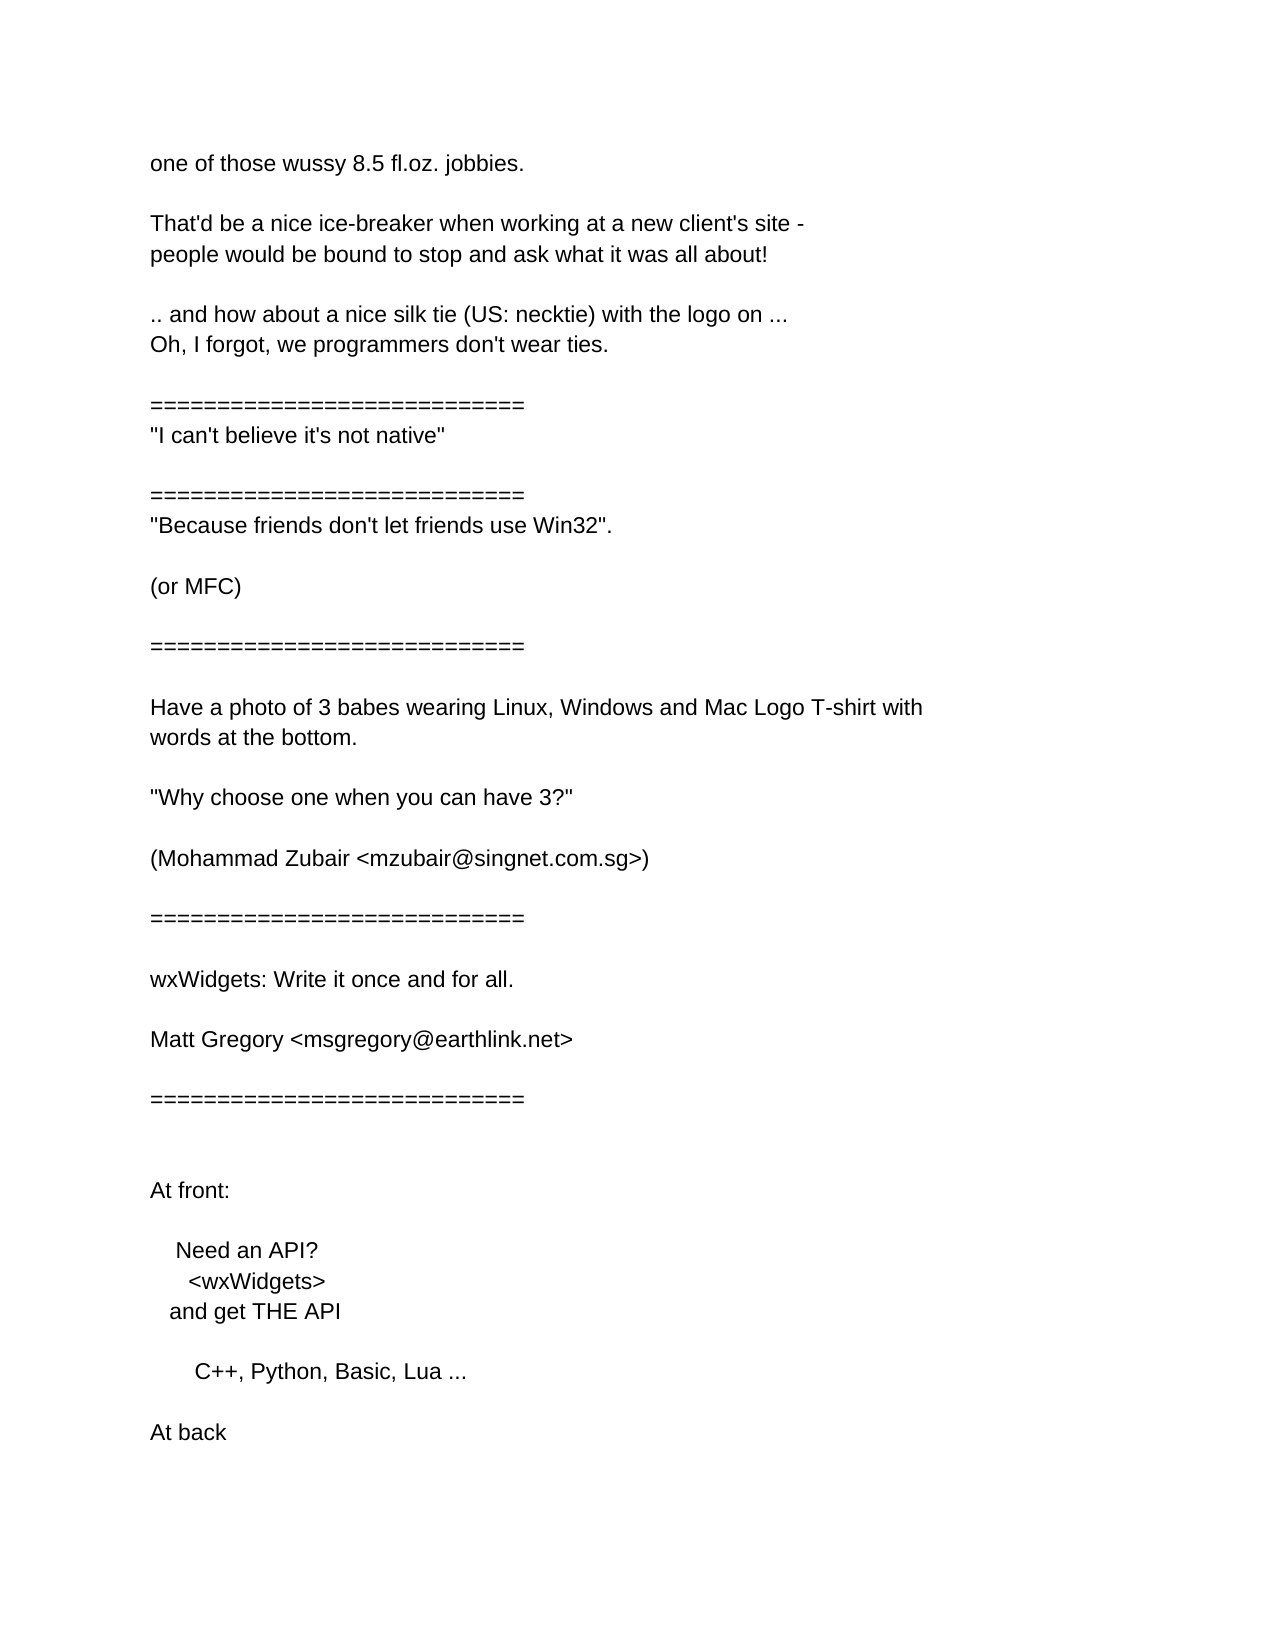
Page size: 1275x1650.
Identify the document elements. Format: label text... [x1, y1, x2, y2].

text people would be bound to stop and ask what it was all about! [150, 241, 1125, 267]
text "Because friends don't let friends use Win32". [150, 512, 1125, 539]
text ============================ [150, 392, 1125, 418]
text "I can't believe it's not native" [150, 422, 1125, 448]
text one of those wussy 8.5 fl.oz. jobbies. [150, 150, 1125, 176]
text ============================ [150, 1086, 1125, 1113]
text and get THE API [150, 1298, 1125, 1324]
text wxWidgets: Write it once and for all. [150, 966, 1125, 992]
text Oh, I forgot, we programmers don't wear ties. [150, 331, 1125, 358]
text Have a photo of 3 babes wearing Linux, Windows and Mac Logo T-shirt with [150, 694, 1125, 720]
text That'd be a nice ice-breaker when working at a new client's site - [150, 210, 1125, 237]
text .. and how about a nice silk tie (US: necktie) with the logo on ... [150, 301, 1125, 327]
text "Why choose one when you can have 3?" [150, 784, 1125, 811]
text ============================ [150, 633, 1125, 660]
text C++, Python, Basic, Lua ... [150, 1358, 1125, 1385]
text Need an API? [150, 1237, 1125, 1264]
text words at the bottom. [150, 724, 1125, 750]
text At front: [150, 1177, 1125, 1203]
text Matt Gregory <msgregory@earthlink.net> [150, 1026, 1125, 1052]
text (or MFC) [150, 573, 1125, 599]
text <wxWidgets> [150, 1268, 1125, 1294]
text At back [150, 1419, 1125, 1445]
text (Mohammad Zubair <mzubair@singnet.com.sg>) [150, 845, 1125, 871]
text ============================ [150, 482, 1125, 509]
text ============================ [150, 905, 1125, 932]
